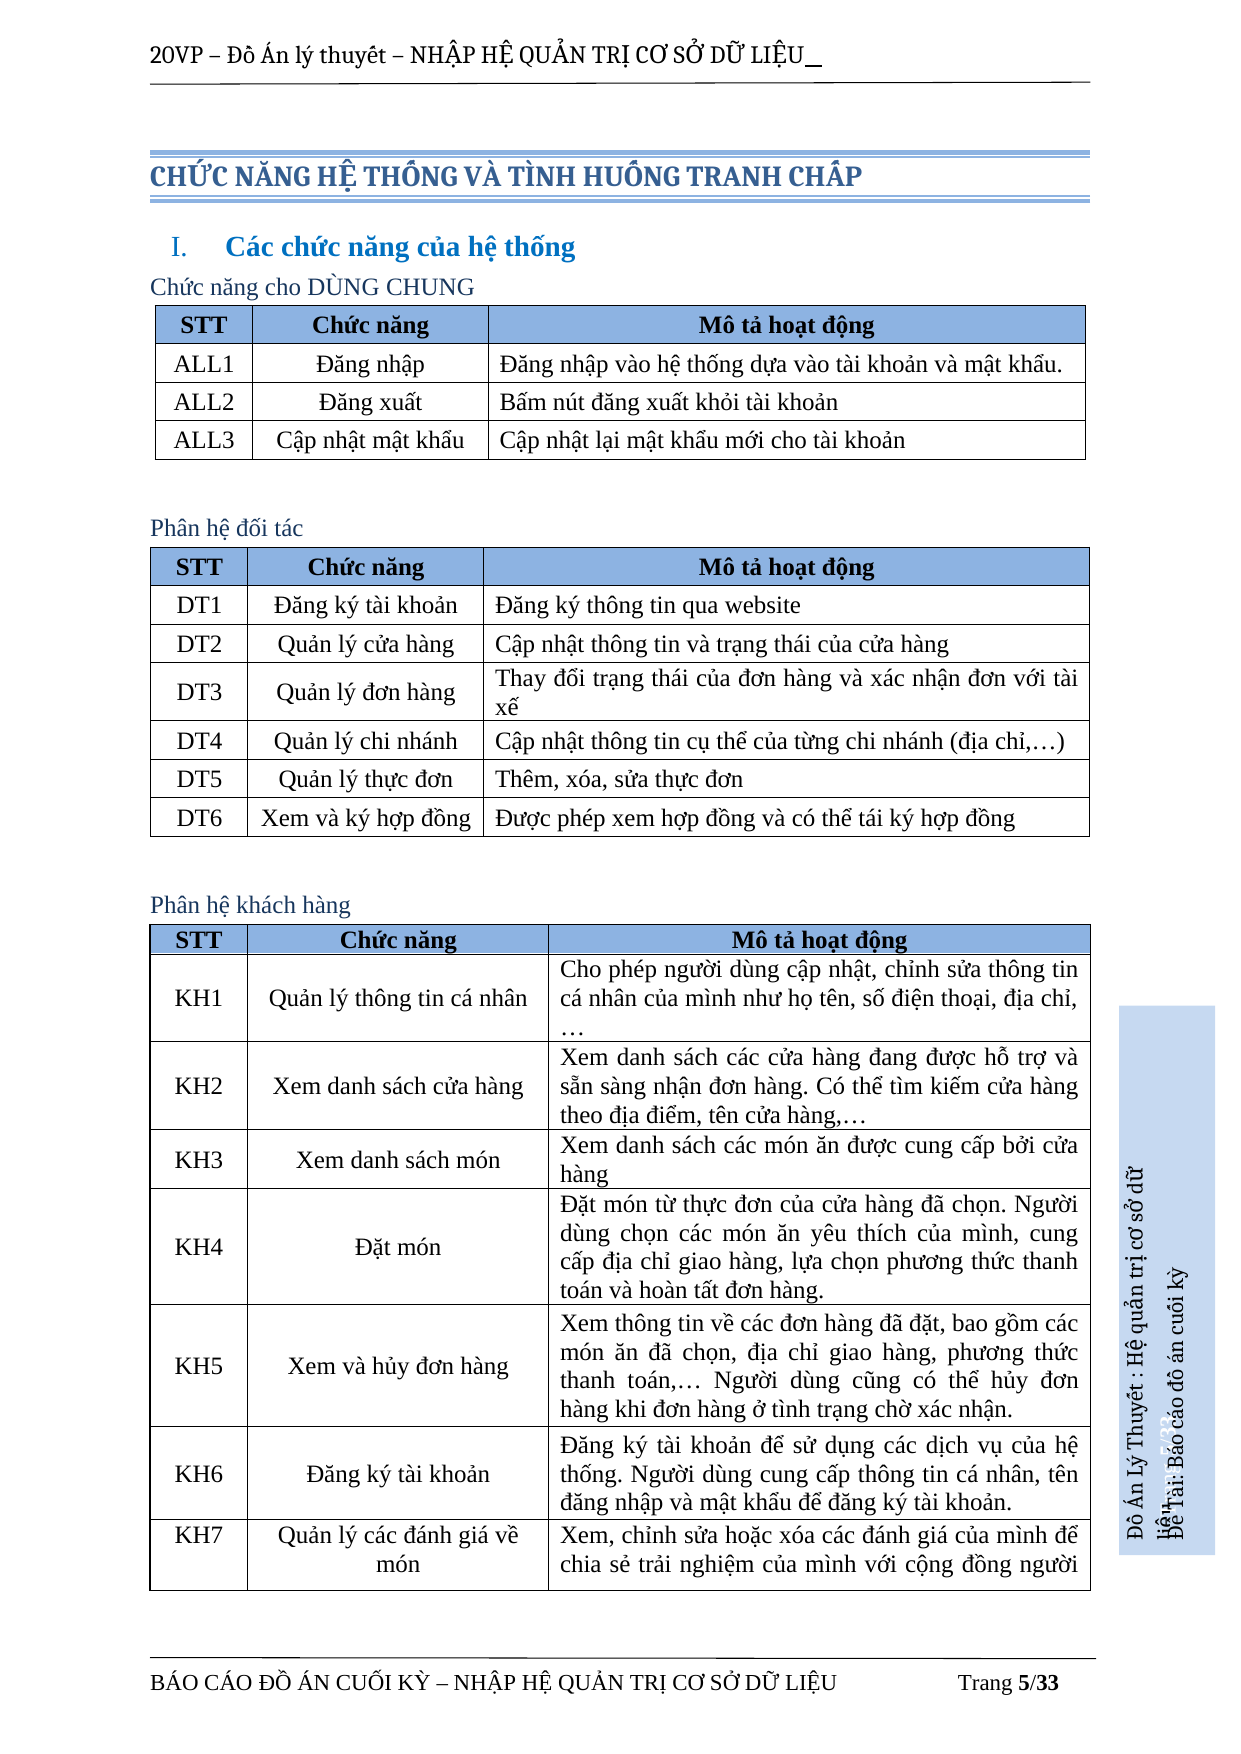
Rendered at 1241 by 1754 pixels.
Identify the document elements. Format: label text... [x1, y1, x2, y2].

table_cell DT1 [151, 586, 247, 623]
table_cell DT4 [151, 721, 247, 759]
table_cell Xem danh sách các món ăn được cung cấp bởi cửa hàng [549, 1130, 1090, 1188]
table_cell DT3 [151, 663, 247, 720]
table_cell KH2 [151, 1042, 247, 1129]
table_cell Thay đổi trạng thái của đơn hàng và xác nhận đơn với tài xế [484, 663, 1089, 720]
table_cell Quản lý đơn hàng [248, 663, 483, 720]
table_cell KH1 [151, 955, 247, 1041]
table_cell Cập nhật lại mật khẩu mới cho tài khoản [489, 421, 1085, 459]
table_cell Bấm nút đăng xuất khỏi tài khoản [489, 383, 1085, 420]
table_header Mô tả hoạt động [489, 306, 1085, 343]
table_header Chức năng [253, 306, 488, 343]
table_cell Cập nhật mật khẩu [253, 421, 488, 459]
table_cell KH5 [151, 1305, 247, 1426]
table_header Chức năng [248, 548, 483, 585]
subtitle Các chức năng của hệ thống [187, 229, 1090, 263]
table_header Mô tả hoạt động [549, 925, 1090, 953]
table_cell Xem danh sách cửa hàng [248, 1042, 548, 1129]
table_cell Đăng nhập [253, 344, 488, 382]
subtitle Chức năng cho DÙNG CHUNG [150, 272, 1090, 301]
table_cell Cập nhật thông tin và trạng thái của cửa hàng [484, 625, 1089, 662]
table_cell Đăng ký thông tin qua website [484, 586, 1089, 623]
table_cell Đăng ký tài khoản [248, 1427, 548, 1519]
table_cell Đăng ký tài khoản để sử dụng các dịch vụ của hệ thống. Người dùng cung cấp thông tin cá nhân, tên đăng nhập và mật khẩu để đăng ký tài khoản. [549, 1427, 1090, 1519]
table_header STT [151, 548, 247, 585]
table_cell Đặt món [248, 1189, 548, 1304]
table_header STT [156, 306, 252, 343]
table_cell Cho phép người dùng cập nhật, chỉnh sửa thông tin cá nhân của mình như họ tên, số điện thoại, địa chỉ,… [549, 955, 1090, 1041]
table_cell Xem và ký hợp đồng [248, 798, 483, 836]
table_cell Được phép xem hợp đồng và có thể tái ký hợp đồng [484, 798, 1089, 836]
table_cell Đăng ký tài khoản [248, 586, 483, 623]
table_cell ALL3 [156, 421, 252, 459]
table_cell Cập nhật thông tin cụ thể của từng chi nhánh (địa chỉ,…) [484, 721, 1089, 759]
table_cell KH4 [151, 1189, 247, 1304]
table_header Chức năng [248, 925, 548, 953]
table_header Mô tả hoạt động [484, 548, 1089, 585]
table_cell Xem và hủy đơn hàng [248, 1305, 548, 1426]
subtitle Phân hệ khách hàng [150, 891, 1090, 919]
table_cell ALL1 [156, 344, 252, 382]
table_cell Đặt món từ thực đơn của cửa hàng đã chọn. Người dùng chọn các món ăn yêu thích của mình, cung cấp địa chỉ giao hàng, lựa chọn phương thức thanh toán và hoàn tất đơn hàng. [549, 1189, 1090, 1304]
table_cell DT5 [151, 760, 247, 797]
table_cell DT6 [151, 798, 247, 836]
table_cell DT2 [151, 625, 247, 662]
table_cell ALL2 [156, 383, 252, 420]
table_cell Quản lý cửa hàng [248, 625, 483, 662]
table_cell Xem danh sách các cửa hàng đang được hỗ trợ và sẵn sàng nhận đơn hàng. Có thể tìm kiếm cửa hàng theo địa điểm, tên cửa hàng,… [549, 1042, 1090, 1129]
text CHỨC NĂNG HỆ THỐNG VÀ TÌNH HUỐNG TRANH CHẤP [150, 158, 1090, 195]
table_cell KH7 [151, 1520, 247, 1589]
table_cell KH6 [151, 1427, 247, 1519]
table_header STT [151, 925, 247, 953]
table_cell Quản lý thông tin cá nhân [248, 955, 548, 1041]
table_cell Xem, chỉnh sửa hoặc xóa các đánh giá của mình để chia sẻ trải nghiệm của mình với cộng đồng người dùng khác. [549, 1520, 1090, 1589]
table_cell Đăng xuất [253, 383, 488, 420]
table_cell Thêm, xóa, sửa thực đơn [484, 760, 1089, 797]
table_cell Xem thông tin về các đơn hàng đã đặt, bao gồm các món ăn đã chọn, địa chỉ giao hàng, phương thức thanh toán,… Người dùng cũng có thể hủy đơn hàng khi đơn hàng ở tình trạng chờ xác nhận. [549, 1305, 1090, 1426]
table_cell Đăng nhập vào hệ thống dựa vào tài khoản và mật khẩu. [489, 344, 1085, 382]
table_cell Quản lý thực đơn [248, 760, 483, 797]
table_cell Xem danh sách món [248, 1130, 548, 1188]
table_cell Quản lý chi nhánh [248, 721, 483, 759]
table_cell KH3 [151, 1130, 247, 1188]
table_cell Quản lý các đánh giá về món [248, 1520, 548, 1589]
subtitle Phân hệ đối tác [150, 513, 1090, 542]
